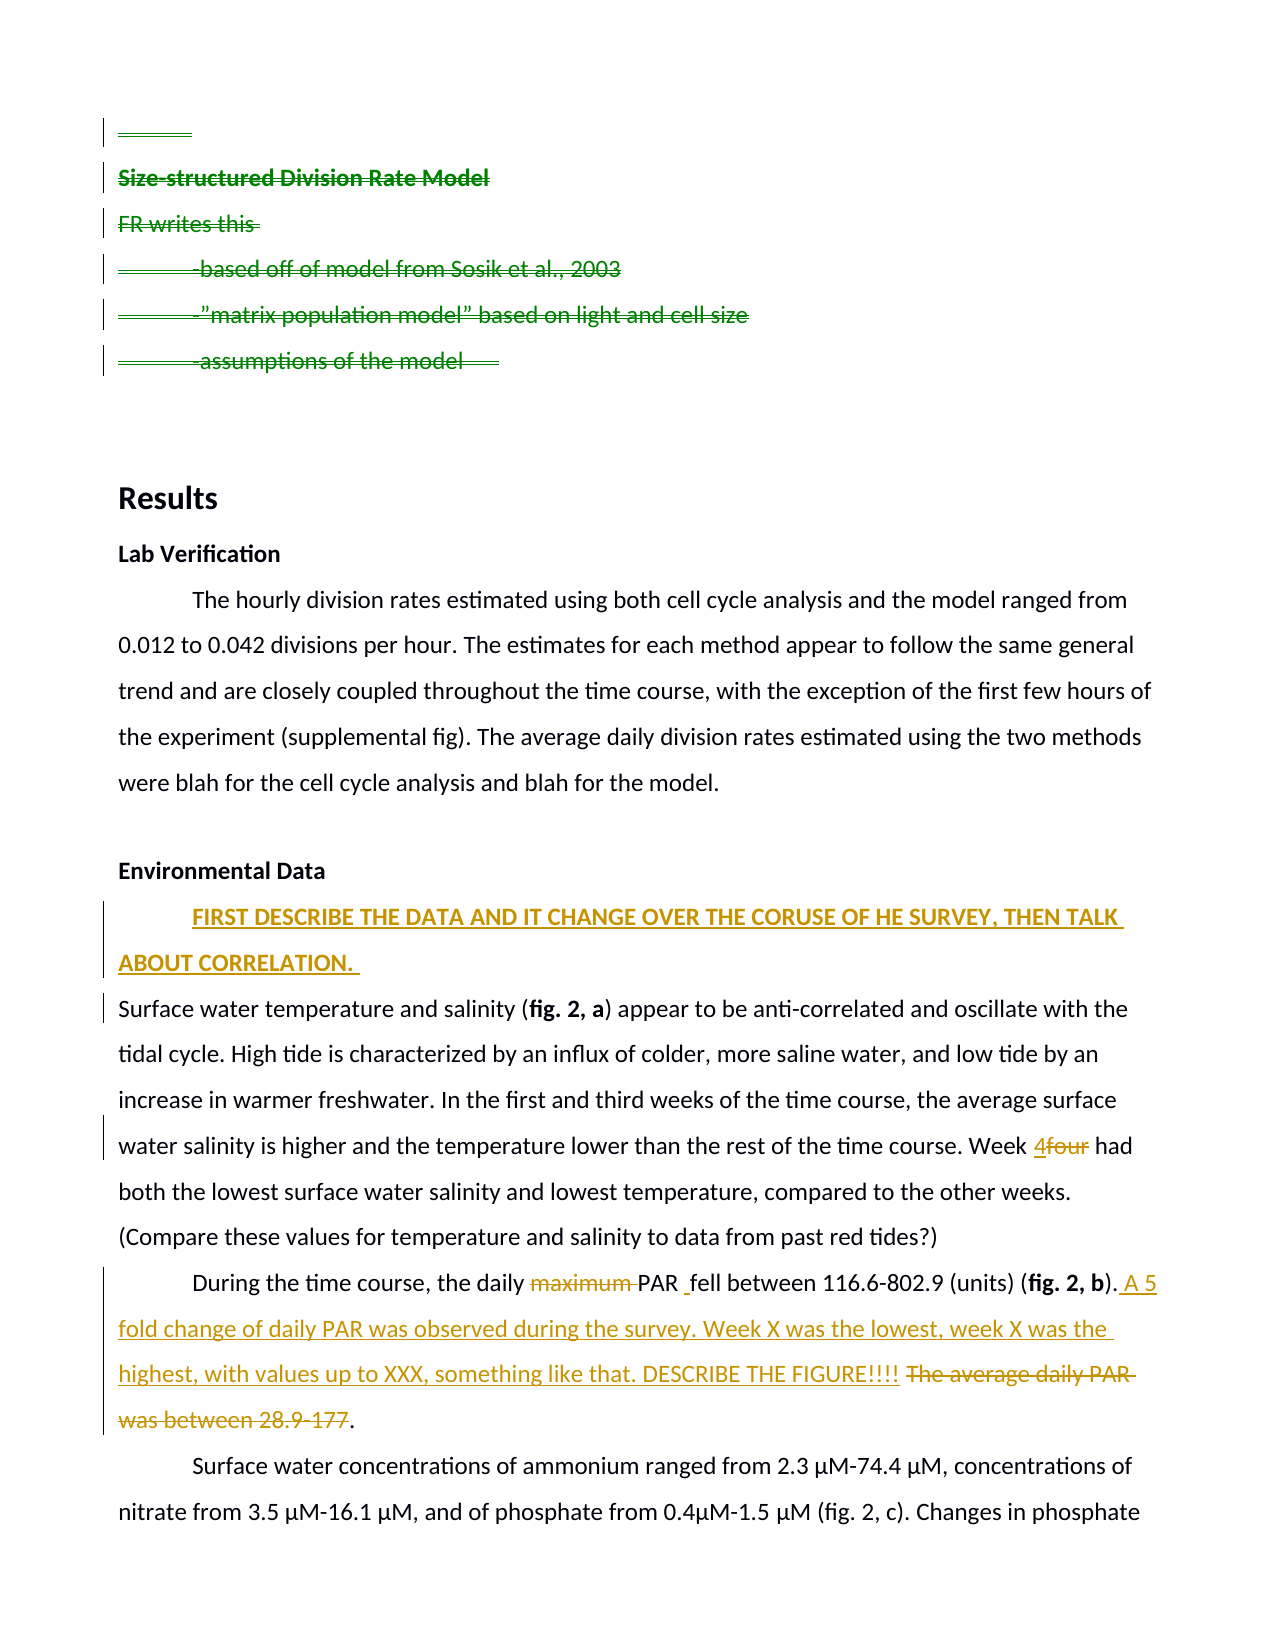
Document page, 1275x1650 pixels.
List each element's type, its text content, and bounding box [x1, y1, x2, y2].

text Lab Verification [118, 538, 1157, 568]
text Environmental Data [118, 856, 1157, 886]
text The hourly division rates estimated using both cell cycle analysis and the model ranged from 0.012 to 0.042 divisions per hour. The estimates for each method appear to follow the same general trend and are closely coupled throughout the time course, with the exception of the first few hours of the experiment (supplemental fig). The average daily division rates estimated using the two methods were blah for the cell cycle analysis and blah for the model. [118, 584, 1157, 797]
text Results [118, 477, 1157, 518]
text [118, 1450, 1157, 1526]
text Surface water temperature and salinity (fig. 2, a) appear to be anti-correlated and oscillate with the tidal cycle. High tide is characterized by an influx of colder, more saline water, and low tide by an increase in warmer freshwater. In the first and third weeks of the time course, the average surface water salinity is higher and the temperature lower than the rest of the time course. Week had both the lowest surface water salinity and lowest temperature, compared to the other weeks. (Compare these values for temperature and salinity to data from past red tides?) [118, 993, 1157, 1252]
text During the time course, the daily PAR fell between 116.6-802.9 (units) (fig. 2, b). . [118, 1267, 1157, 1435]
